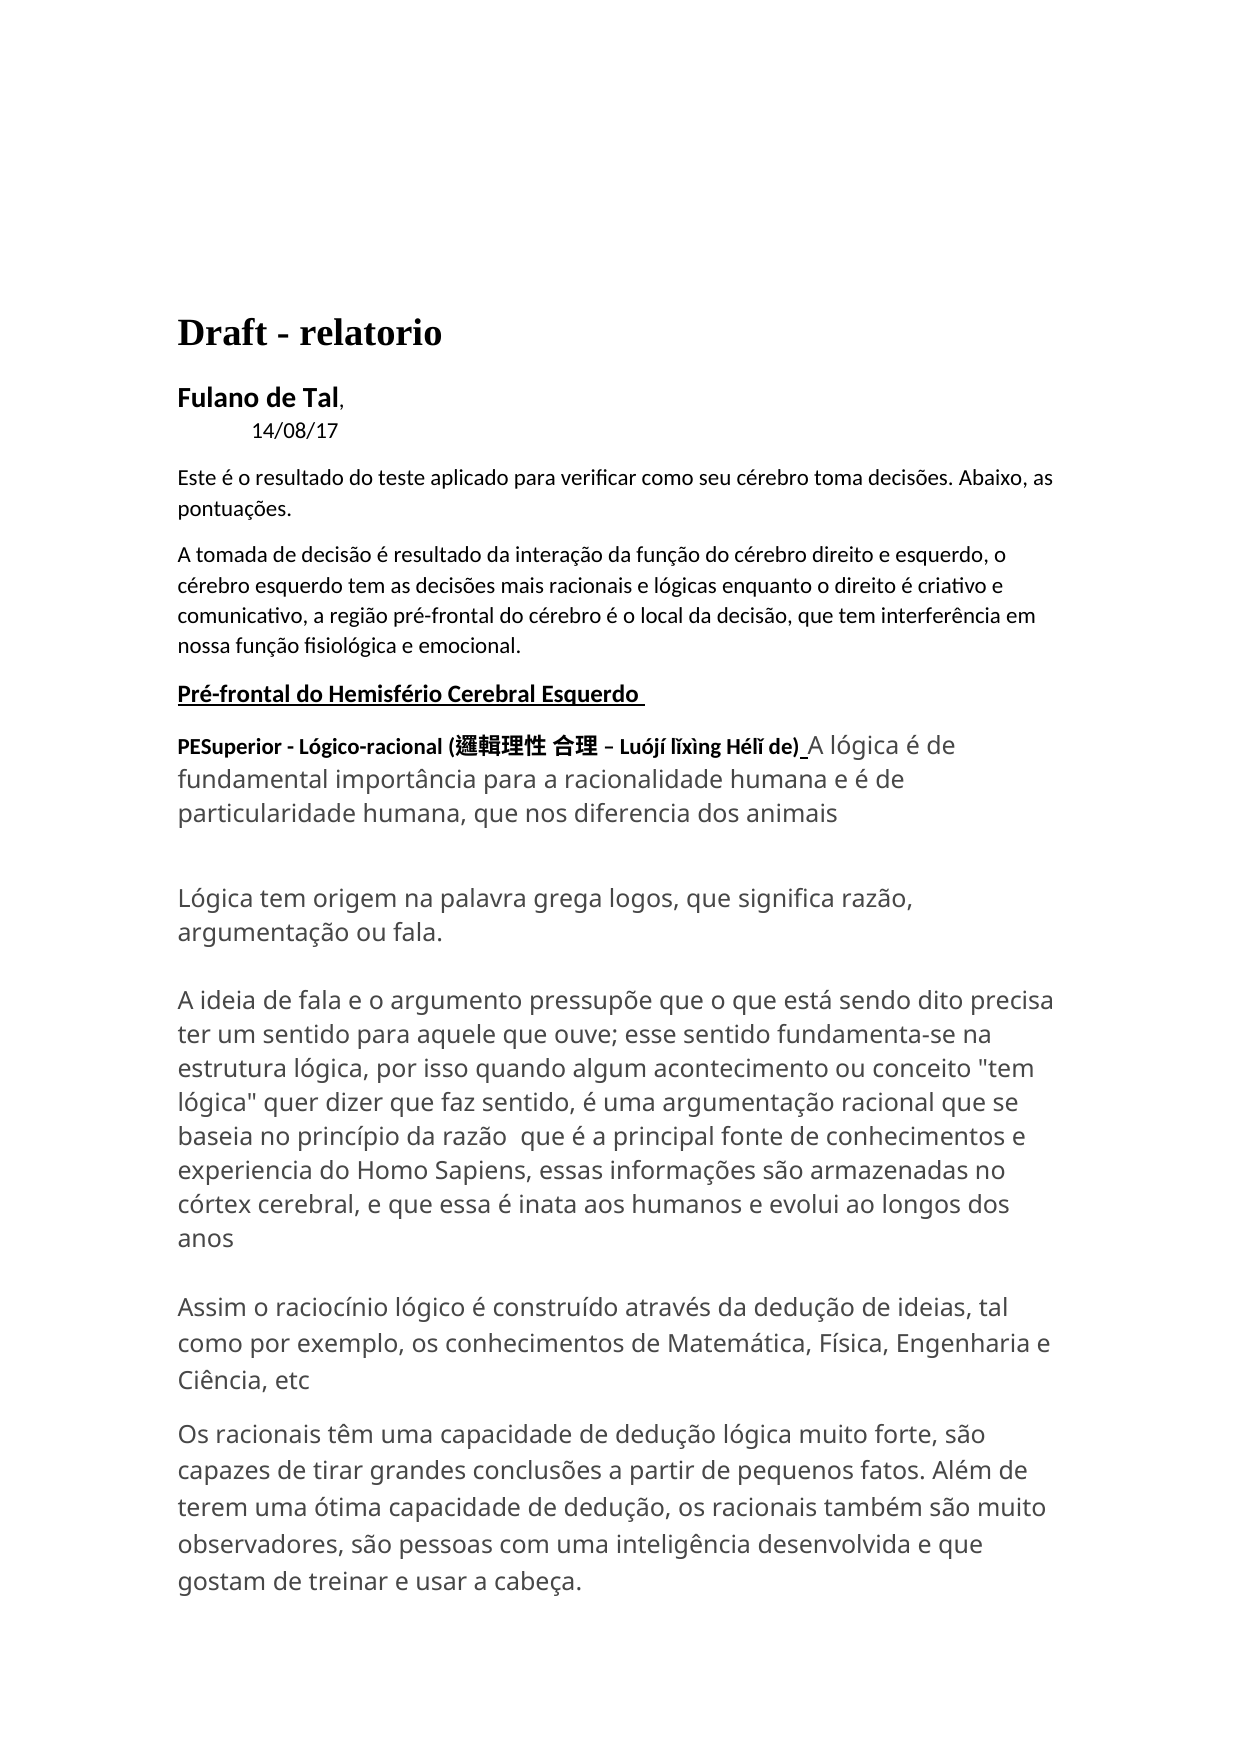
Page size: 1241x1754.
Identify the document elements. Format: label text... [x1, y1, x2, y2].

text Pré-frontal do Hemisfério Cerebral Esquerdo [177, 678, 1063, 708]
text A ideia de fala e o argumento pressupõe que o que está sendo dito precisa ter um sentido para aquele que ouve; esse sentido fundamenta-se na estrutura lógica, por isso quando algum acontecimento ou conceito "tem lógica" quer dizer que faz sentido, é uma argumentação racional que se baseia no princípio da razão que é a principal fonte de conhecimentos e experiencia do Homo Sapiens, essas informações são armazenadas no córtex cerebral, e que essa é inata aos humanos e evolui ao longos dos anos [177, 983, 1063, 1255]
text A tomada de decisão é resultado da interação da função do cérebro direito e esquerdo, o cérebro esquerdo tem as decisões mais racionais e lógicas enquanto o direito é criativo e comunicativo, a região pré-frontal do cérebro é o local da decisão, que tem interferência em nossa função fisiológica e emocional. [177, 541, 1063, 659]
text Fulano de Tal, 14/08/17 [177, 379, 1063, 444]
text PESuperior - Lógico-racional (邏輯理性 合理 – Luójí lǐxìng Hélǐ de) A lógica é de fundamental importância para a racionalidade humana e é de particularidade humana, que nos diferencia dos animais [177, 728, 1063, 830]
text Os racionais têm uma capacidade de dedução lógica muito forte, são capazes de tirar grandes conclusões a partir de pequenos fatos. Além de terem uma ótima capacidade de dedução, os racionais também são muito observadores, são pessoas com uma inteligência desenvolvida e que gostam de treinar e usar a cabeça. [177, 1416, 1063, 1597]
text Este é o resultado do teste aplicado para verificar como seu cérebro toma decisões. Abaixo, as pontuações. [177, 463, 1063, 522]
text Assim o raciocínio lógico é construído através da dedução de ideias, tal como por exemplo, os conhecimentos de Matemática, Física, Engenharia e Ciência, etc [177, 1289, 1063, 1397]
text Draft - relatorio [177, 308, 1063, 354]
text Lógica tem origem na palavra grega logos, que significa razão, argumentação ou fala. [177, 881, 1063, 949]
